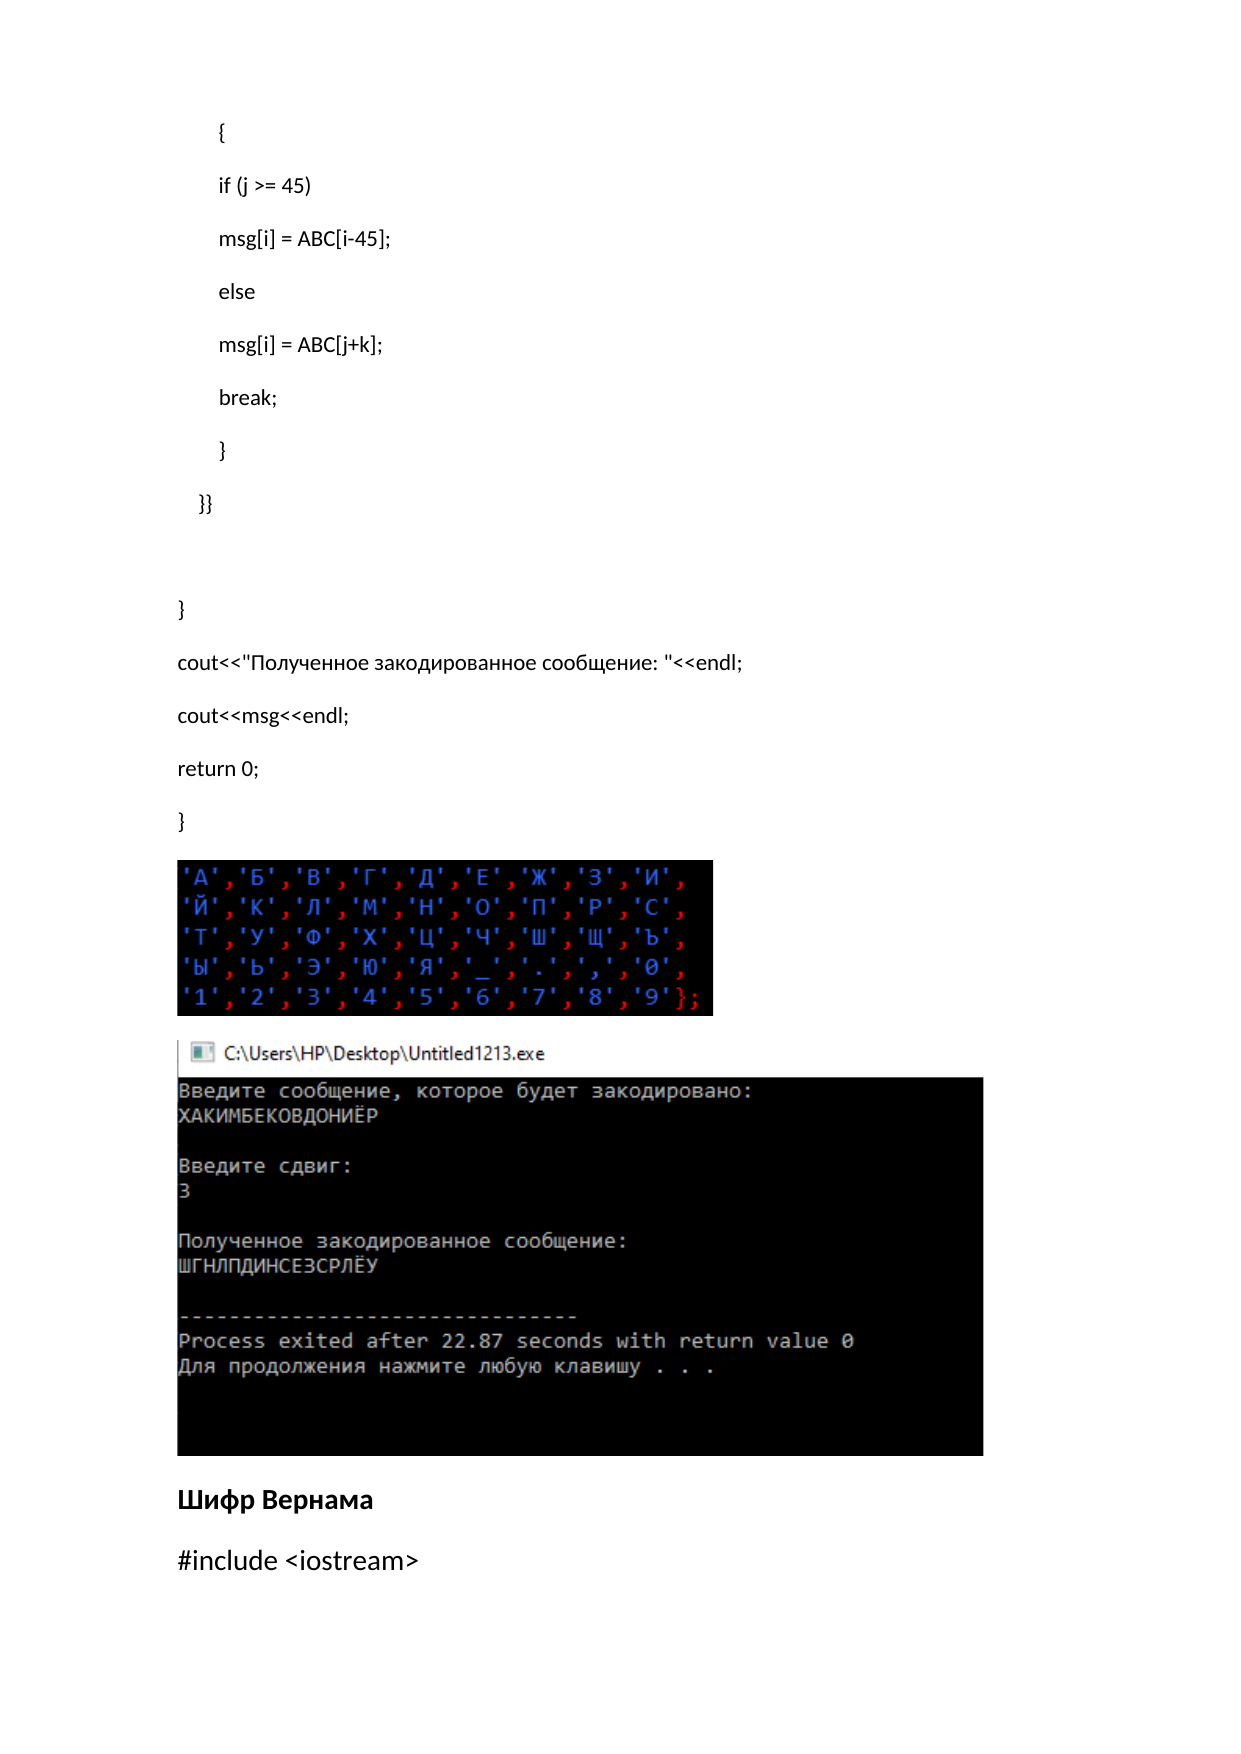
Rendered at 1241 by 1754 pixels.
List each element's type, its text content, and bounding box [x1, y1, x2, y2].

text msg[i] = ABC[j+k]; [177, 330, 1152, 358]
text { [177, 118, 1152, 146]
text else [177, 277, 1152, 305]
text break; [177, 383, 1152, 411]
text } [177, 436, 1152, 464]
picture [177, 1040, 984, 1456]
text msg[i] = ABC[i-45]; [177, 224, 1152, 252]
text } [177, 807, 1152, 835]
text cout<<msg<<endl; [177, 701, 1152, 729]
text }} [177, 489, 1152, 517]
picture [177, 860, 714, 1016]
text } [177, 595, 1152, 623]
text Шифр Вернама [177, 1481, 1152, 1516]
text cout<<"Полученное закодированное сообщение: "<<endl; [177, 648, 1152, 676]
text #include <iostream> [177, 1542, 1152, 1578]
text return 0; [177, 754, 1152, 782]
text if (j >= 45) [177, 171, 1152, 199]
